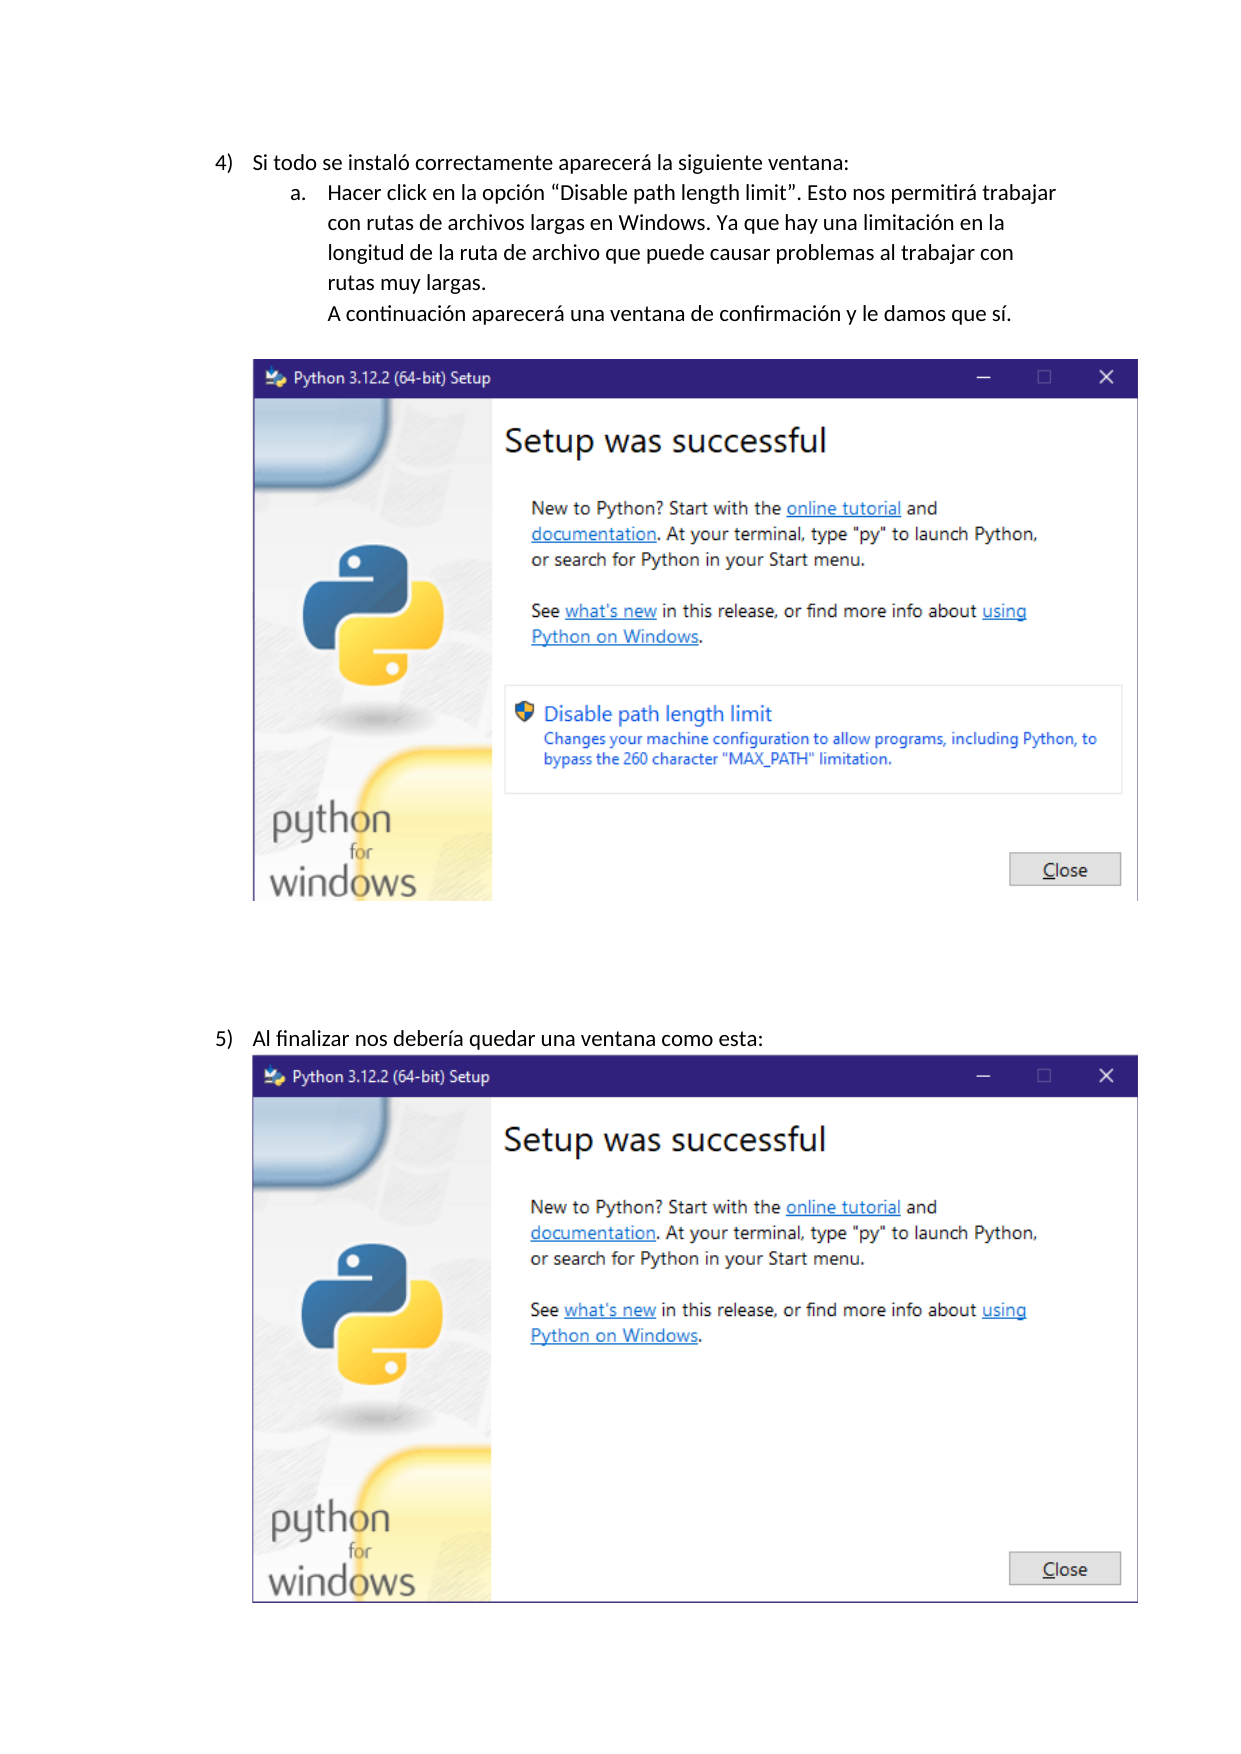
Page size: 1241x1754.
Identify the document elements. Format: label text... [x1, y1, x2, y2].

list Hacer click en la opción “Disable path length limit”. Esto nos permitirá trabajar con rutas de archivos largas en Windows. Ya que hay una limitación en la longitud de la ruta de archivo que puede causar problemas al trabajar con rutas muy largas. [290, 178, 1063, 296]
list Al finalizar nos debería quedar una ventana como esta: [215, 1024, 1063, 1052]
picture [252, 1054, 1138, 1603]
list Si todo se instaló correctamente aparecerá la siguiente ventana: [215, 148, 1063, 176]
list A continuación aparecerá una ventana de confirmación y le damos que sí. [327, 299, 1063, 327]
picture [252, 359, 1138, 901]
